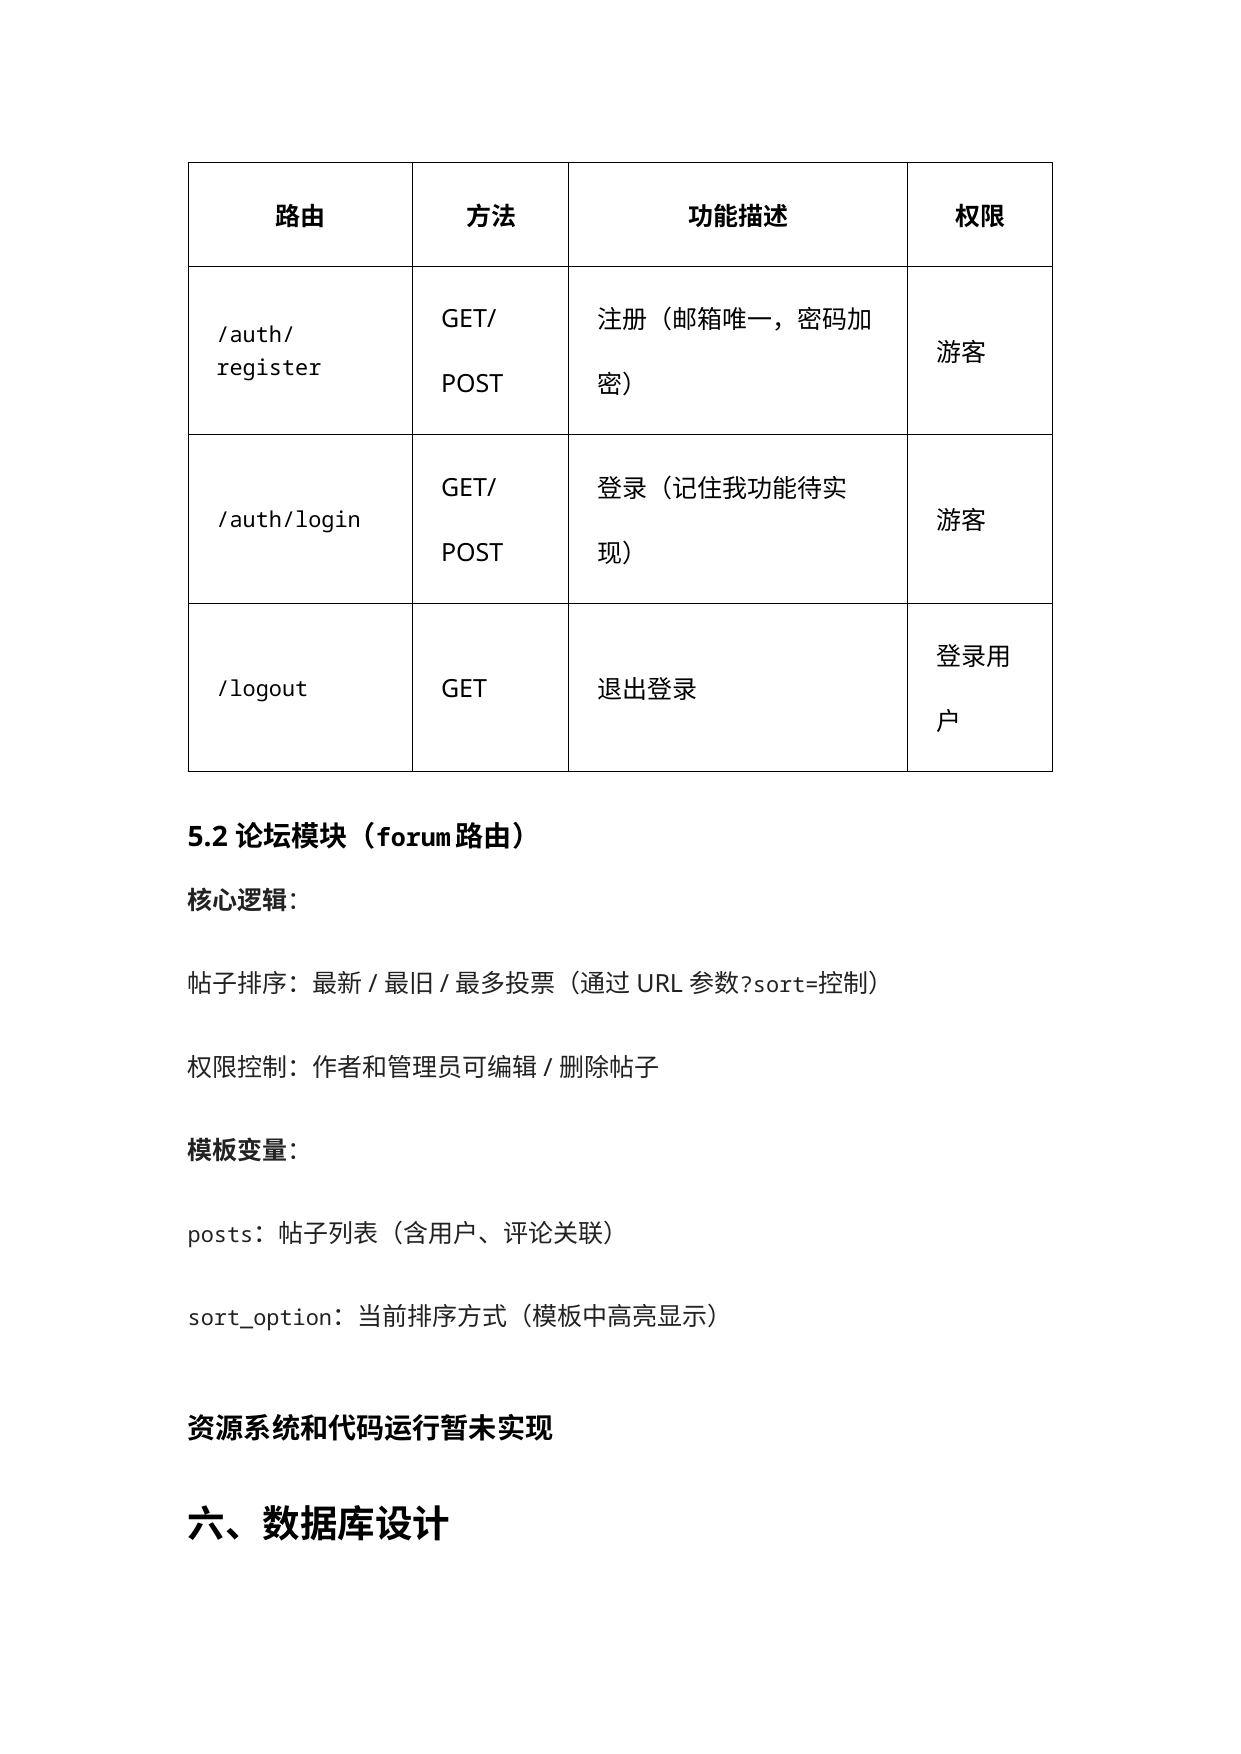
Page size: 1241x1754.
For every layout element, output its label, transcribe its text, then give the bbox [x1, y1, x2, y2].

text sort_option：当前排序方式（模板中高亮显示） [187, 1282, 1053, 1347]
table_cell GET/POST [413, 267, 568, 434]
text 资源系统和代码运行暂未实现 [187, 1394, 1053, 1459]
table_cell /logout [189, 604, 412, 771]
table_header 功能描述 [569, 163, 907, 266]
text 模板变量： [187, 1116, 1053, 1181]
text 六、数据库设计 [187, 1488, 1053, 1553]
text 5.2 论坛模块（forum路由） [187, 801, 1053, 866]
text 权限控制：作者和管理员可编辑 / 删除帖子 [187, 1033, 1053, 1098]
table_header 权限 [908, 163, 1052, 266]
table_cell /auth/login [189, 435, 412, 603]
table_cell 游客 [908, 435, 1052, 603]
table_header 路由 [189, 163, 412, 266]
table_cell 注册（邮箱唯一，密码加密） [569, 267, 907, 434]
text 帖子排序：最新 / 最旧 / 最多投票（通过 URL 参数?sort=控制） [187, 949, 1053, 1014]
text 核心逻辑： [187, 866, 1053, 931]
table_cell 登录（记住我功能待实现） [569, 435, 907, 603]
text posts：帖子列表（含用户、评论关联） [187, 1199, 1053, 1264]
table_cell 游客 [908, 267, 1052, 434]
table_cell GET/POST [413, 435, 568, 603]
table_cell 退出登录 [569, 604, 907, 771]
table_cell /auth/register [189, 267, 412, 434]
table_cell 登录用户 [908, 604, 1052, 771]
table_header 方法 [413, 163, 568, 266]
table_cell GET [413, 604, 568, 771]
